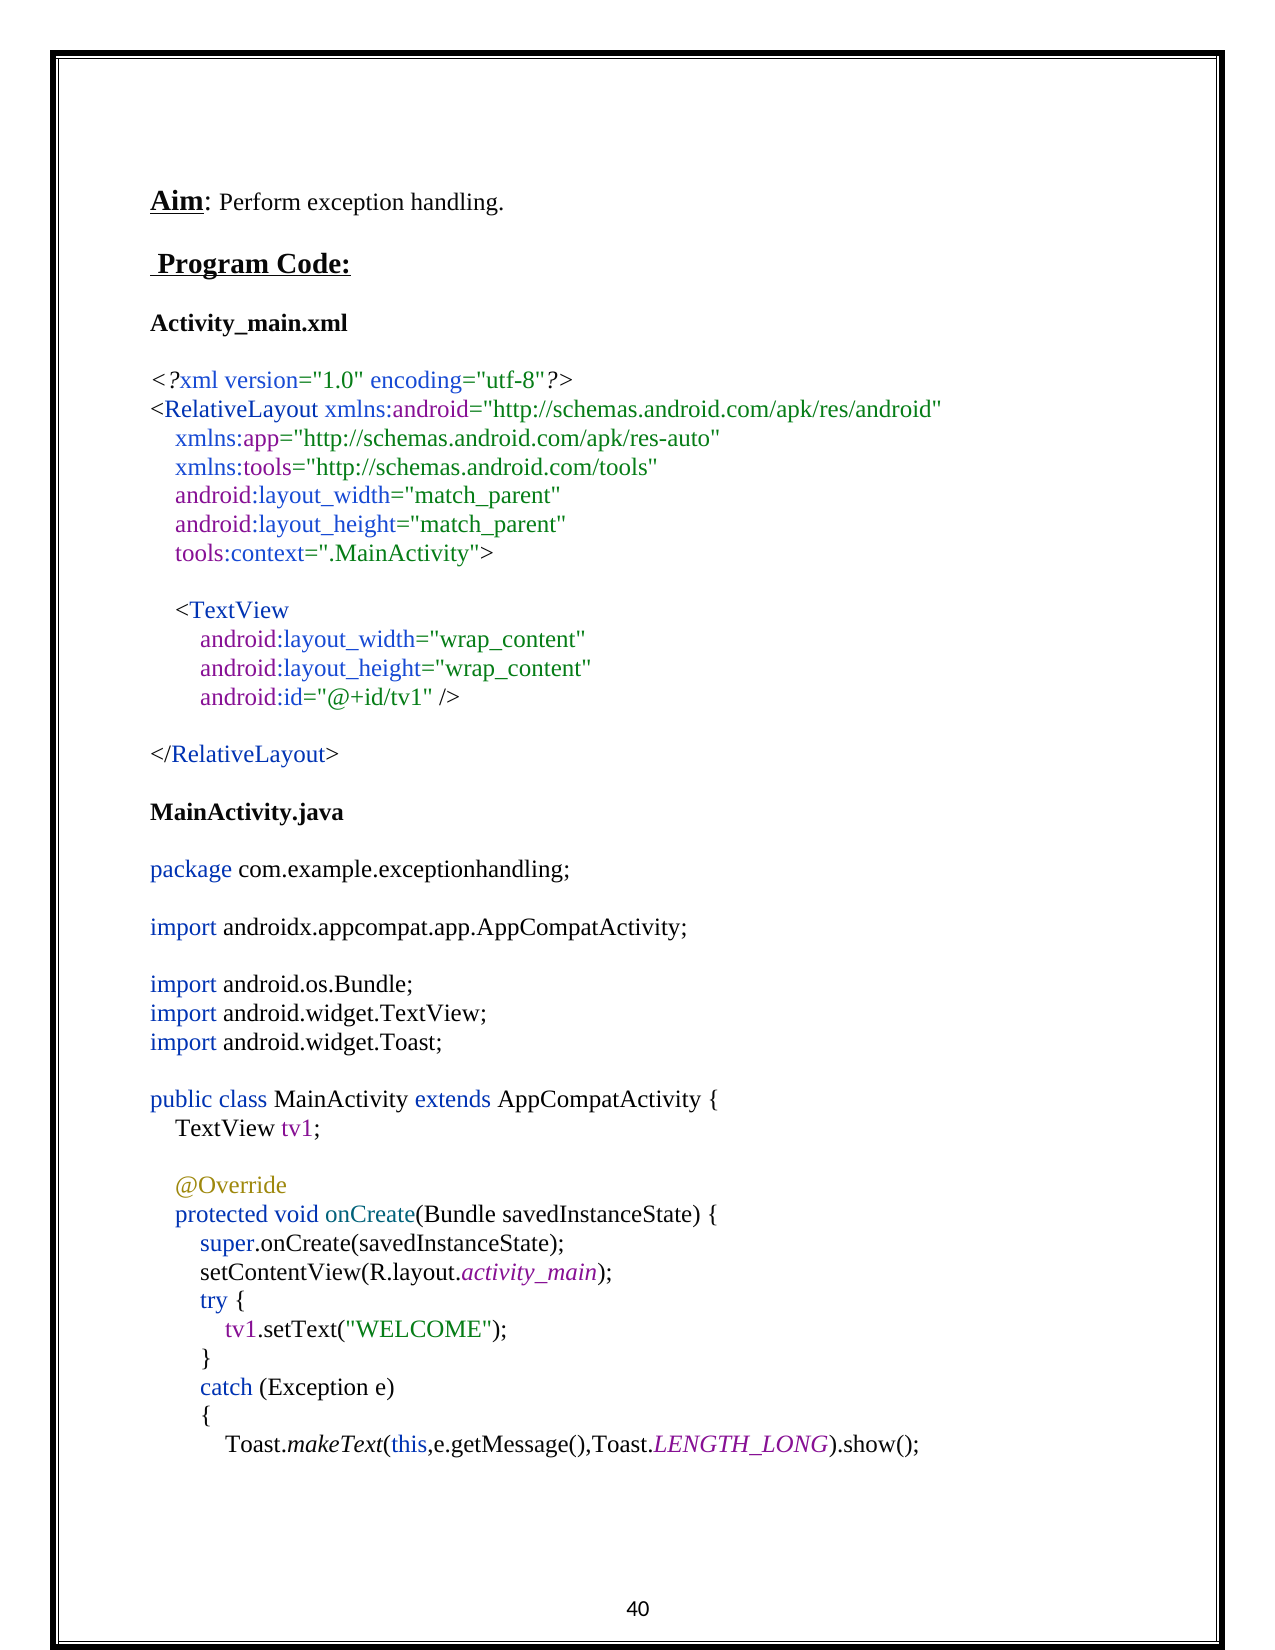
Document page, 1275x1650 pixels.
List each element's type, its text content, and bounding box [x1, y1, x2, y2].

text Program Code: [150, 246, 1125, 279]
text <?xml version="1.0" encoding="utf-8"?> <RelativeLayout xmlns:android="http://schemas.android.com/apk/res/android" xmlns:app="http://schemas.android.com/apk/res-auto" xmlns:tools="http://schemas.android.com/tools" android:layout_width="match_parent" android:layout_height="match_parent" tools:context=".MainActivity"> <TextView android:layout_width="wrap_content" android:layout_height="wrap_content" android:id="@+id/tv1" /> </RelativeLayout> [150, 366, 1125, 768]
text Activity_main.xml [150, 308, 1125, 337]
text Aim: Perform exception handling. [150, 183, 1125, 217]
text MainActivity.java [150, 797, 1125, 826]
